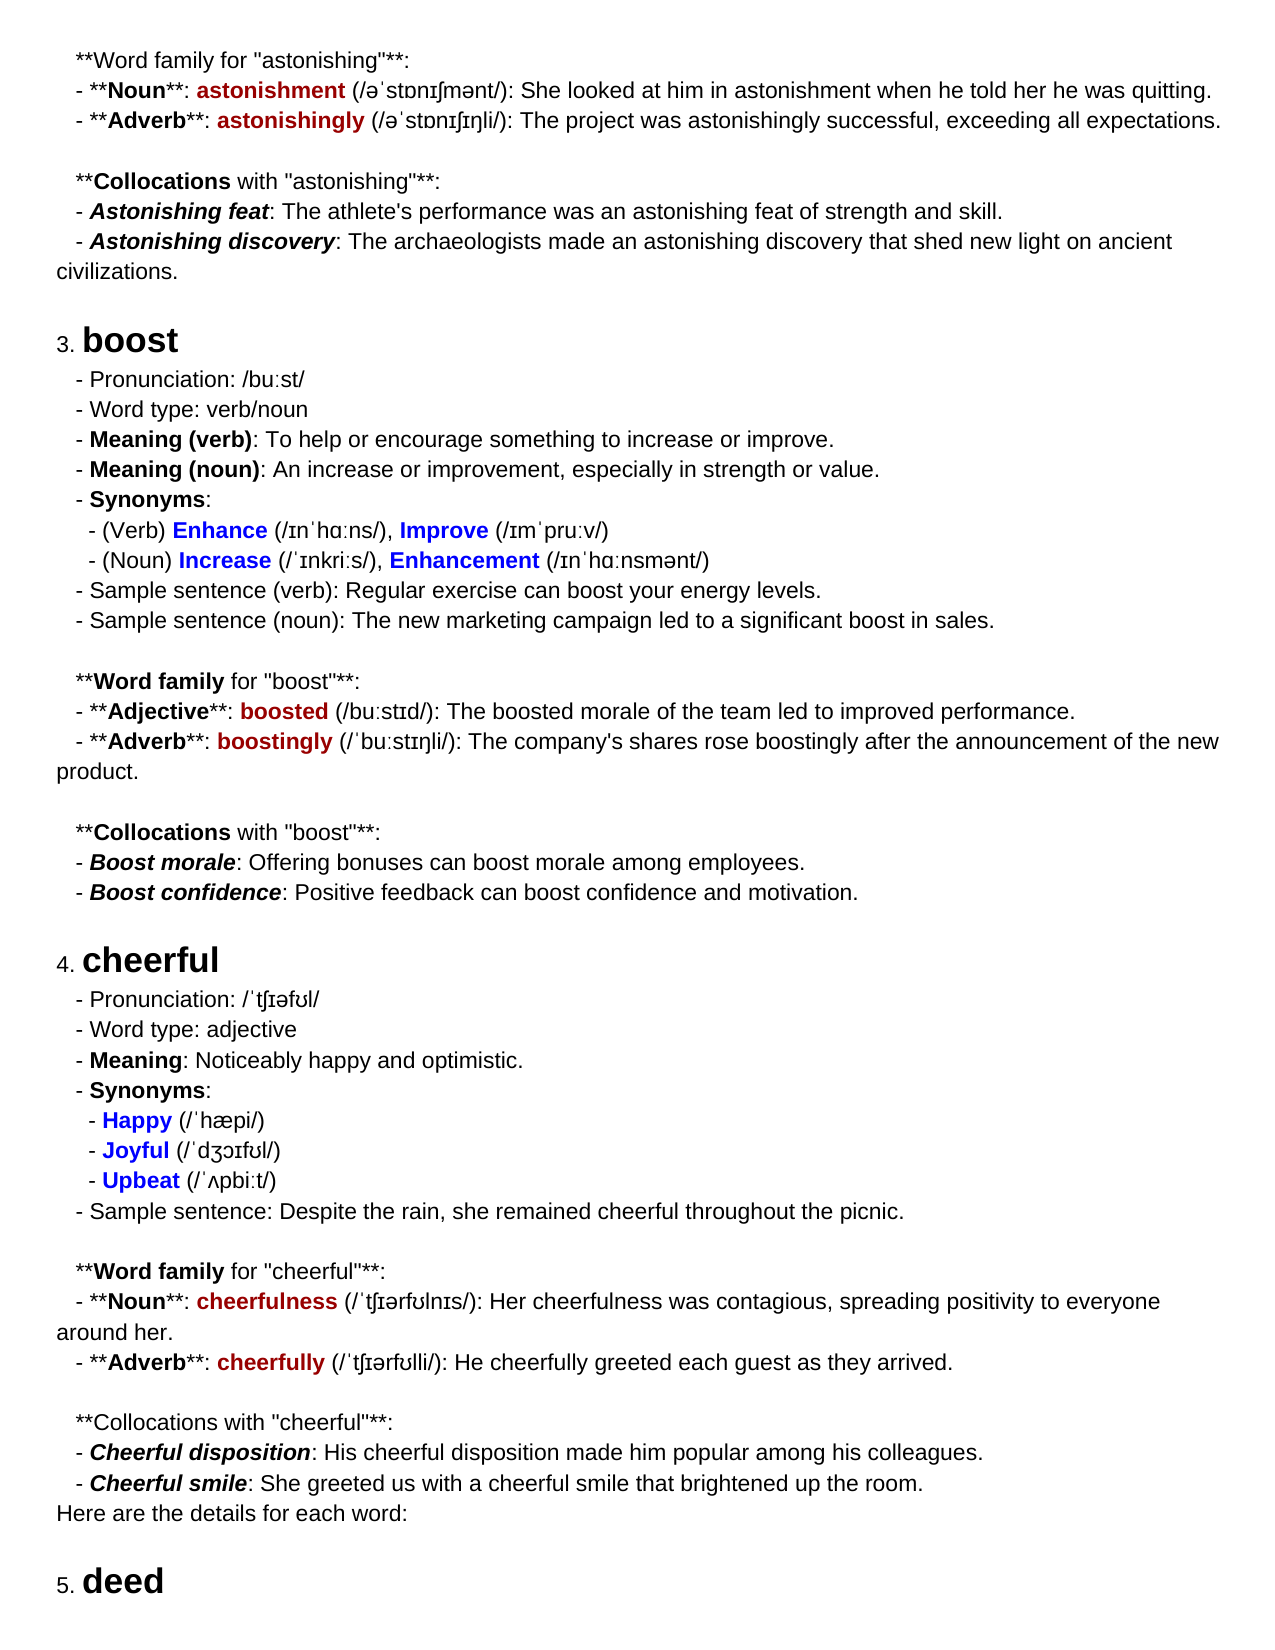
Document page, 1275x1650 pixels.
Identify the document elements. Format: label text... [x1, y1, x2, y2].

text 4. cheerful [56, 939, 1237, 980]
text - Meaning (verb): To help or encourage something to increase or improve. [56, 426, 1237, 452]
text - **Adjective**: boosted (/buːstɪd/): The boosted morale of the team led to improved performance. [56, 698, 1237, 724]
text - Pronunciation: /buːst/ [56, 366, 1237, 392]
text **Word family for "astonishing"**: [56, 47, 1237, 73]
text **Collocations with "astonishing"**: [56, 168, 1237, 194]
text - Synonyms: [56, 1077, 1237, 1103]
text Here are the details for each word: [56, 1500, 1237, 1526]
text - **Noun**: astonishment (/əˈstɒnɪʃmənt/): She looked at him in astonishment when he told her he was quitting. [56, 77, 1237, 103]
text - Upbeat (/ˈʌpbiːt/) [56, 1167, 1237, 1194]
text **Collocations with "boost"**: [56, 819, 1237, 845]
text - **Adverb**: astonishingly (/əˈstɒnɪʃɪŋli/): The project was astonishingly successful, exceeding all expectations. [56, 107, 1237, 134]
text 5. deed [56, 1560, 1237, 1601]
text - **Adverb**: cheerfully (/ˈtʃɪərfʊlli/): He cheerfully greeted each guest as they arrived. [56, 1349, 1237, 1375]
text **Word family for "boost"**: [56, 668, 1237, 694]
text - **Noun**: cheerfulness (/ˈtʃɪərfʊlnɪs/): Her cheerfulness was contagious, spreading positivity to everyone around her. [56, 1288, 1237, 1345]
text **Collocations with "cheerful"**: [56, 1409, 1237, 1436]
text - Astonishing discovery: The archaeologists made an astonishing discovery that shed new light on ancient civilizations. [56, 228, 1237, 285]
text - Word type: adjective [56, 1016, 1237, 1043]
text - Meaning: Noticeably happy and optimistic. [56, 1047, 1237, 1073]
text 3. boost [56, 319, 1237, 359]
text - Cheerful disposition: His cheerful disposition made him popular among his colleagues. [56, 1439, 1237, 1466]
text - Pronunciation: /ˈtʃɪəfʊl/ [56, 986, 1237, 1013]
text - Boost morale: Offering bonuses can boost morale among employees. [56, 849, 1237, 875]
text - Meaning (noun): An increase or improvement, especially in strength or value. [56, 456, 1237, 482]
text - Sample sentence: Despite the rain, she remained cheerful throughout the picnic. [56, 1198, 1237, 1224]
text - Happy (/ˈhæpi/) [56, 1107, 1237, 1133]
text - Cheerful smile: She greeted us with a cheerful smile that brightened up the room. [56, 1469, 1237, 1496]
text - Sample sentence (noun): The new marketing campaign led to a significant boost in sales. [56, 607, 1237, 633]
text - Word type: verb/noun [56, 396, 1237, 422]
text - Joyful (/ˈdʒɔɪfʊl/) [56, 1137, 1237, 1164]
text - Boost confidence: Positive feedback can boost confidence and motivation. [56, 879, 1237, 905]
text - Sample sentence (verb): Regular exercise can boost your energy levels. [56, 577, 1237, 603]
text - (Verb) Enhance (/ɪnˈhɑːns/), Improve (/ɪmˈpruːv/) [56, 517, 1237, 543]
text - **Adverb**: boostingly (/ˈbuːstɪŋli/): The company's shares rose boostingly after the announcement of the new product. [56, 728, 1237, 784]
text - Astonishing feat: The athlete's performance was an astonishing feat of strength and skill. [56, 198, 1237, 224]
text **Word family for "cheerful"**: [56, 1258, 1237, 1284]
text - Synonyms: [56, 486, 1237, 513]
text - (Noun) Increase (/ˈɪnkriːs/), Enhancement (/ɪnˈhɑːnsmənt/) [56, 547, 1237, 573]
